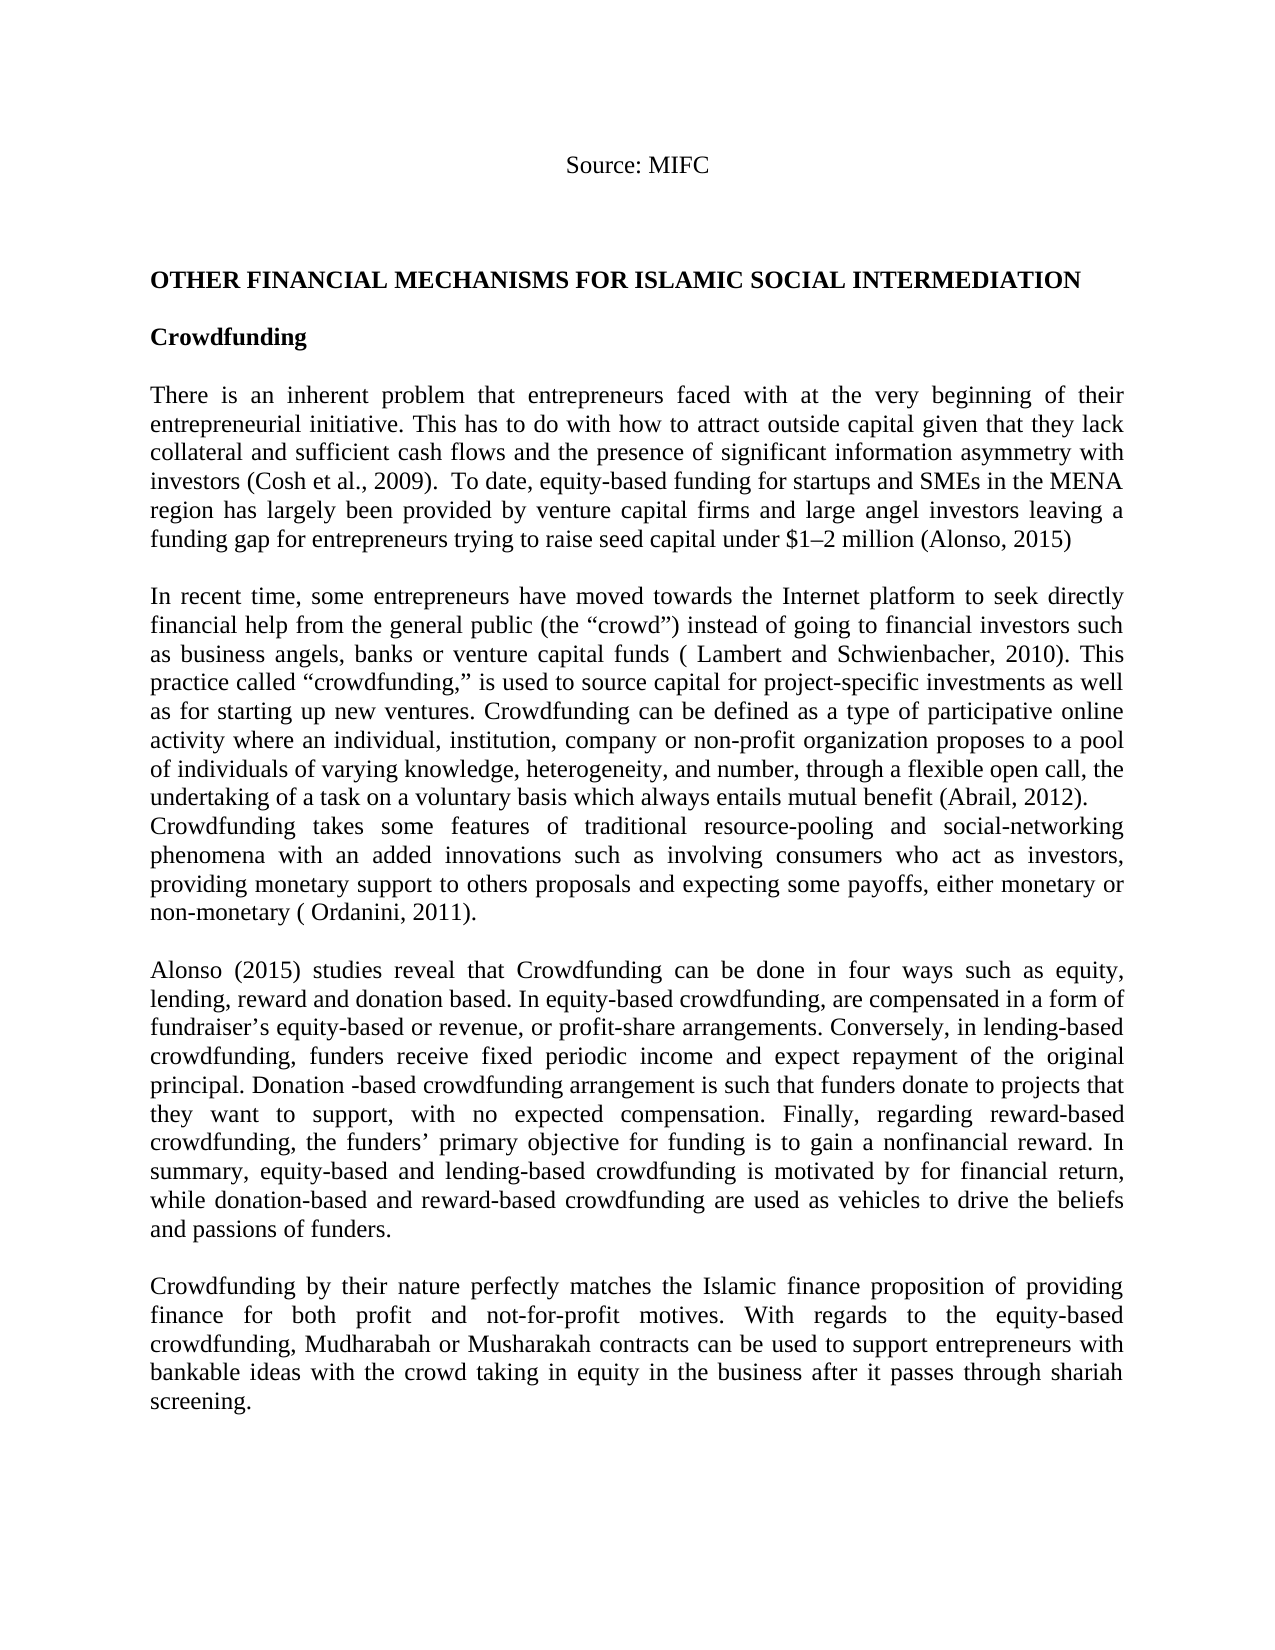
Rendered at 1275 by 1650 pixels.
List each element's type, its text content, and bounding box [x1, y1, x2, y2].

text There is an inherent problem that entrepreneurs faced with at the very beginning of their entrepreneurial initiative. This has to do with how to attract outside capital given that they lack collateral and sufficient cash flows and the presence of significant information asymmetry with investors (Cosh et al., 2009). To date, equity-based funding for startups and SMEs in the MENA region has largely been provided by venture capital firms and large angel investors leaving a funding gap for entrepreneurs trying to raise seed capital under $1–2 million (Alonso, 2015) [150, 380, 1125, 552]
text Crowdfunding by their nature perfectly matches the Islamic finance proposition of providing finance for both profit and not-for-profit motives. With regards to the equity-based crowdfunding, Mudharabah or Musharakah contracts can be used to support entrepreneurs with bankable ideas with the crowd taking in equity in the business after it passes through shariah screening. [150, 1271, 1125, 1415]
text Crowdfunding [150, 322, 1125, 351]
text Source: MIFC [150, 150, 1125, 179]
text In recent time, some entrepreneurs have moved towards the Internet platform to seek directly financial help from the general public (the “crowd”) instead of going to financial investors such as business angels, banks or venture capital funds ( Lambert and Schwienbacher, 2010). This practice called “crowdfunding,” is used to source capital for project-specific investments as well as for starting up new ventures. Crowdfunding can be defined as a type of participative online activity where an individual, institution, company or non-profit organization proposes to a pool of individuals of varying knowledge, heterogeneity, and number, through a flexible open call, the undertaking of a task on a voluntary basis which always entails mutual benefit (Abrail, 2012). [150, 581, 1125, 811]
text Crowdfunding takes some features of traditional resource-pooling and social-networking phenomena with an added innovations such as involving consumers who act as investors, providing monetary support to others proposals and expecting some payoffs, either monetary or non-monetary ( Ordanini, 2011). [150, 811, 1125, 926]
text OTHER FINANCIAL MECHANISMS FOR ISLAMIC SOCIAL INTERMEDIATION [150, 265, 1125, 294]
text Alonso (2015) studies reveal that Crowdfunding can be done in four ways such as equity, lending, reward and donation based. In equity-based crowdfunding, are compensated in a form of fundraiser’s equity-based or revenue, or profit-share arrangements. Conversely, in lending-based crowdfunding, funders receive fixed periodic income and expect repayment of the original principal. Donation -based crowdfunding arrangement is such that funders donate to projects that they want to support, with no expected compensation. Finally, regarding reward-based crowdfunding, the funders’ primary objective for funding is to gain a nonfinancial reward. In summary, equity-based and lending-based crowdfunding is motivated by for financial return, while donation-based and reward-based crowdfunding are used as vehicles to drive the beliefs and passions of funders. [150, 955, 1125, 1242]
